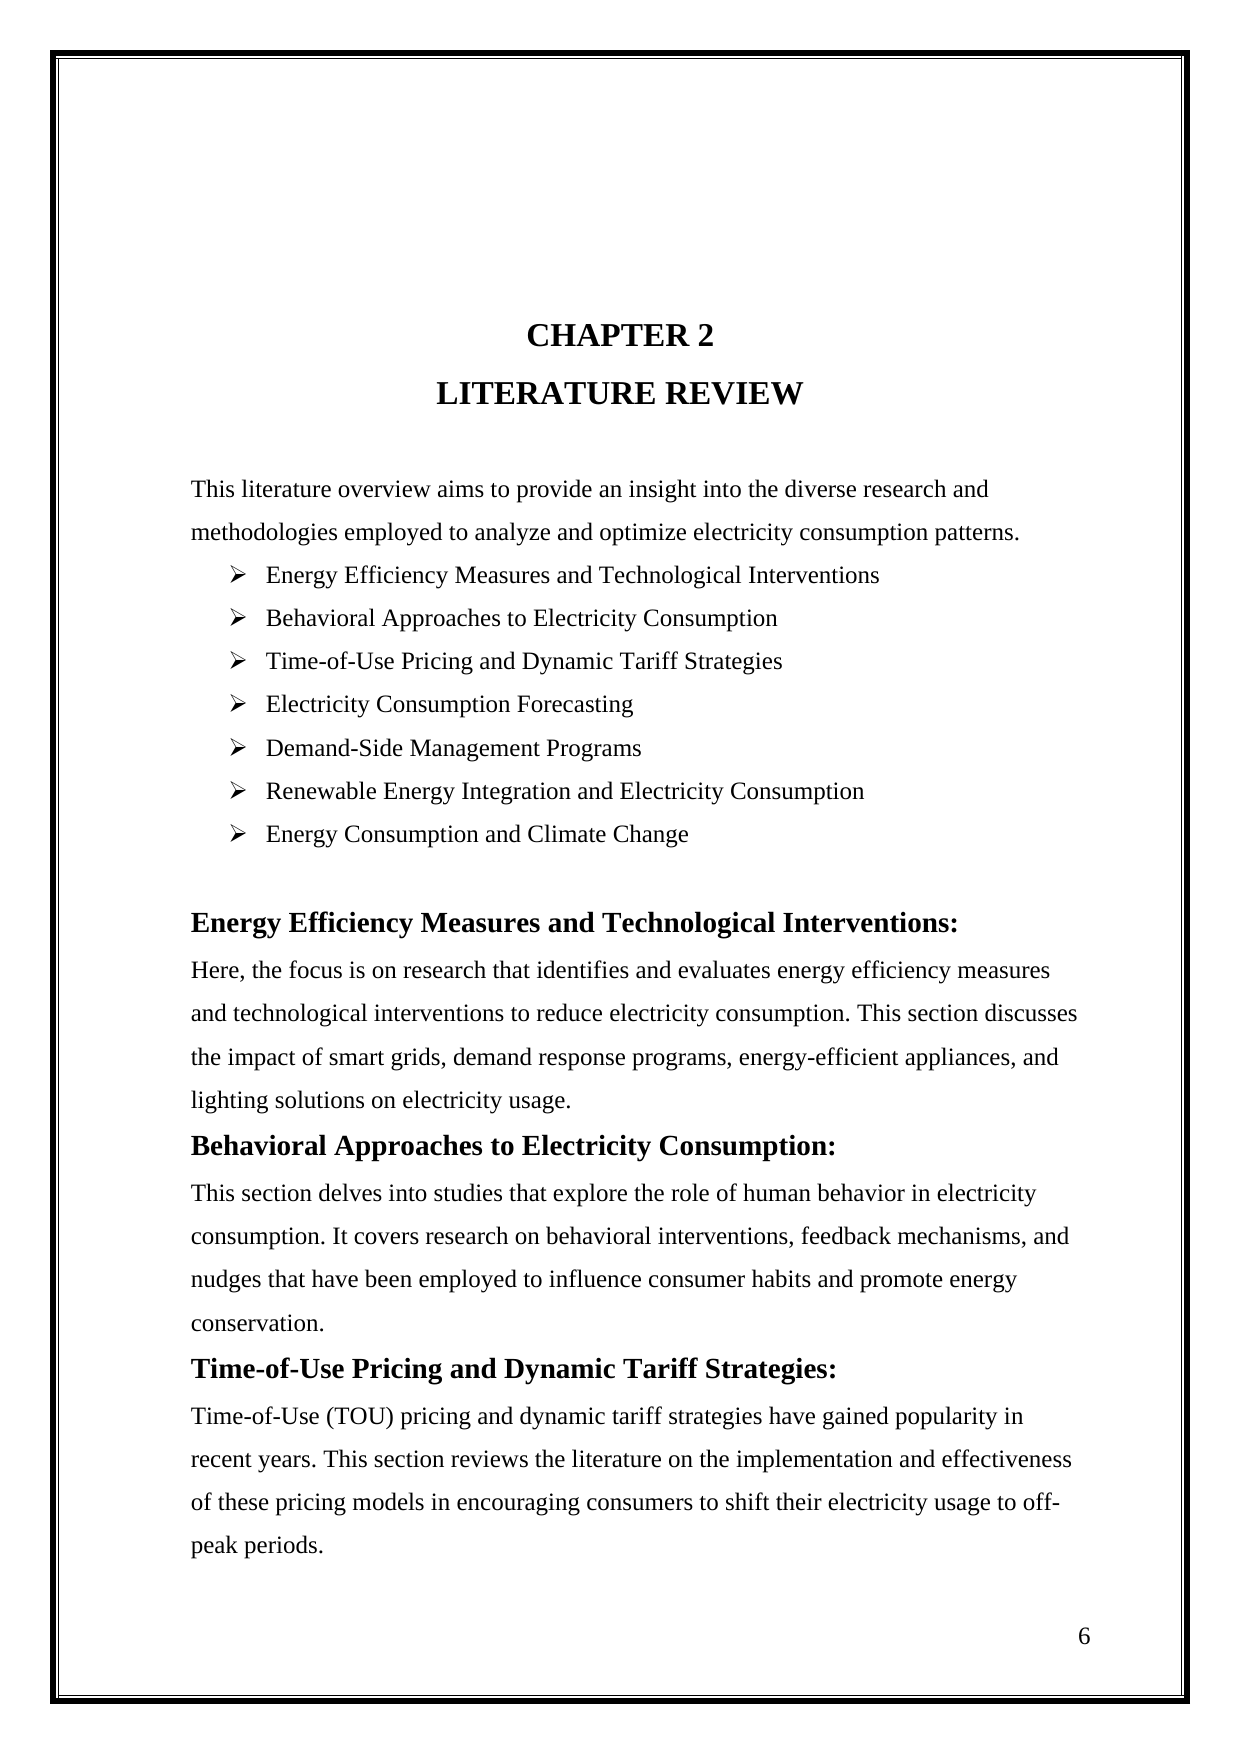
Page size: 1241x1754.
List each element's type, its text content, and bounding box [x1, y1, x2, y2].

text This literature overview aims to provide an insight into the diverse research and methodologies employed to analyze and optimize electricity consumption patterns. [191, 474, 1090, 546]
list Time-of-Use Pricing and Dynamic Tariff Strategies [228, 646, 1090, 675]
list Energy Efficiency Measures and Technological Interventions [228, 560, 1090, 589]
text Behavioral Approaches to Electricity Consumption: [191, 1128, 1090, 1161]
text Energy Efficiency Measures and Technological Interventions: [191, 905, 1090, 939]
list Behavioral Approaches to Electricity Consumption [228, 603, 1090, 632]
text This section delves into studies that explore the role of human behavior in electricity consumption. It covers research on behavioral interventions, feedback mechanisms, and nudges that have been employed to influence consumer habits and promote energy conservation. [191, 1178, 1090, 1336]
text LITERATURE REVIEW [150, 373, 1090, 412]
text Time-of-Use Pricing and Dynamic Tariff Strategies: [191, 1351, 1090, 1384]
list Renewable Energy Integration and Electricity Consumption [228, 776, 1090, 804]
text Here, the focus is on research that identifies and evaluates energy efficiency measures and technological interventions to reduce electricity consumption. This section discusses the impact of smart grids, demand response programs, energy-efficient appliances, and lighting solutions on electricity usage. [191, 955, 1090, 1113]
list Demand-Side Management Programs [228, 733, 1090, 761]
list Energy Consumption and Climate Change [228, 819, 1090, 848]
text Time-of-Use (TOU) pricing and dynamic tariff strategies have gained popularity in recent years. This section reviews the literature on the implementation and effectiveness of these pricing models in encouraging consumers to shift their electricity usage to off-peak periods. [191, 1401, 1090, 1559]
list Electricity Consumption Forecasting [228, 689, 1090, 718]
text CHAPTER 2 [150, 316, 1090, 354]
